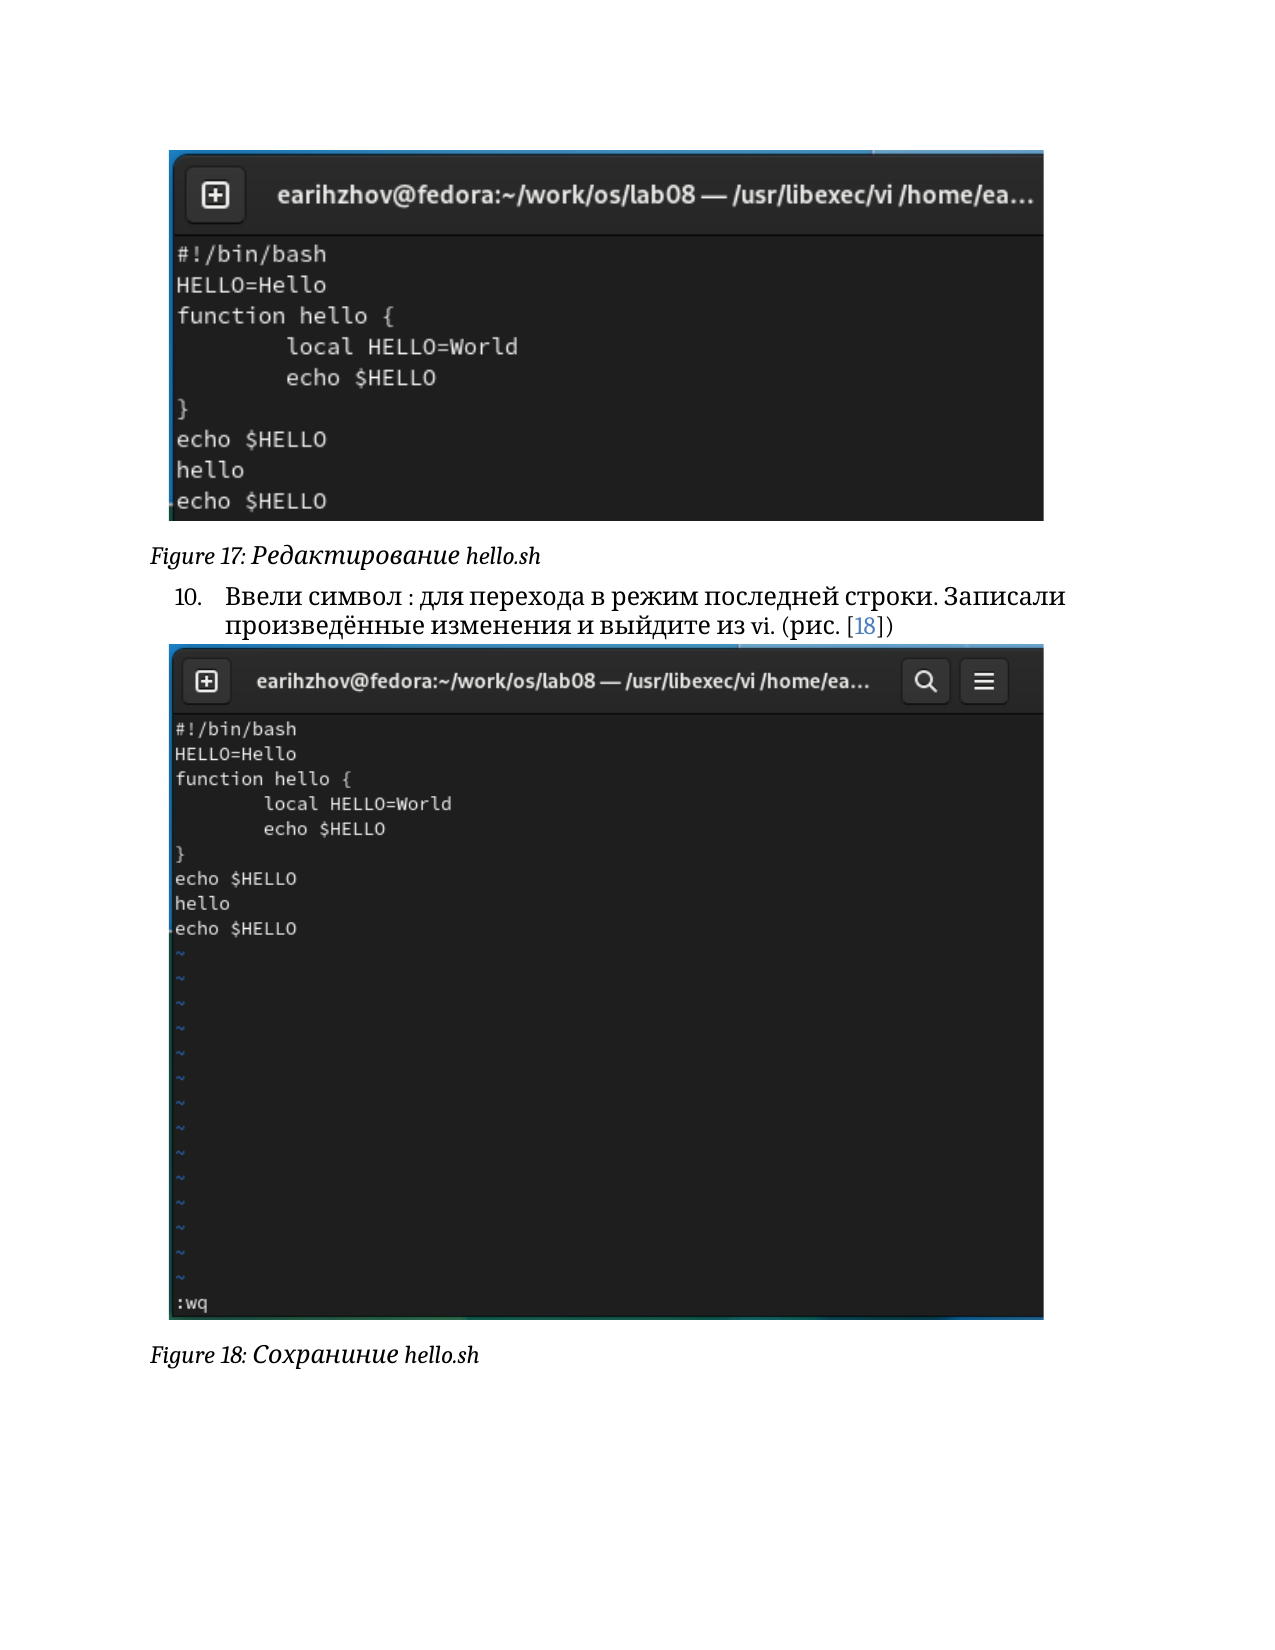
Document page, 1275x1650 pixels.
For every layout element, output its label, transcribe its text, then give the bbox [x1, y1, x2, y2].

text Figure 17: Редактирование hello.sh [150, 542, 1125, 570]
text Figure 18: Сохраниние hello.sh [150, 1341, 1125, 1369]
picture [168, 150, 1044, 521]
list Ввели символ : для перехода в режим последней строки. Записали произведённые изменения и выйдите из vi. (рис. [18]) [175, 583, 1125, 640]
picture [168, 644, 1044, 1320]
